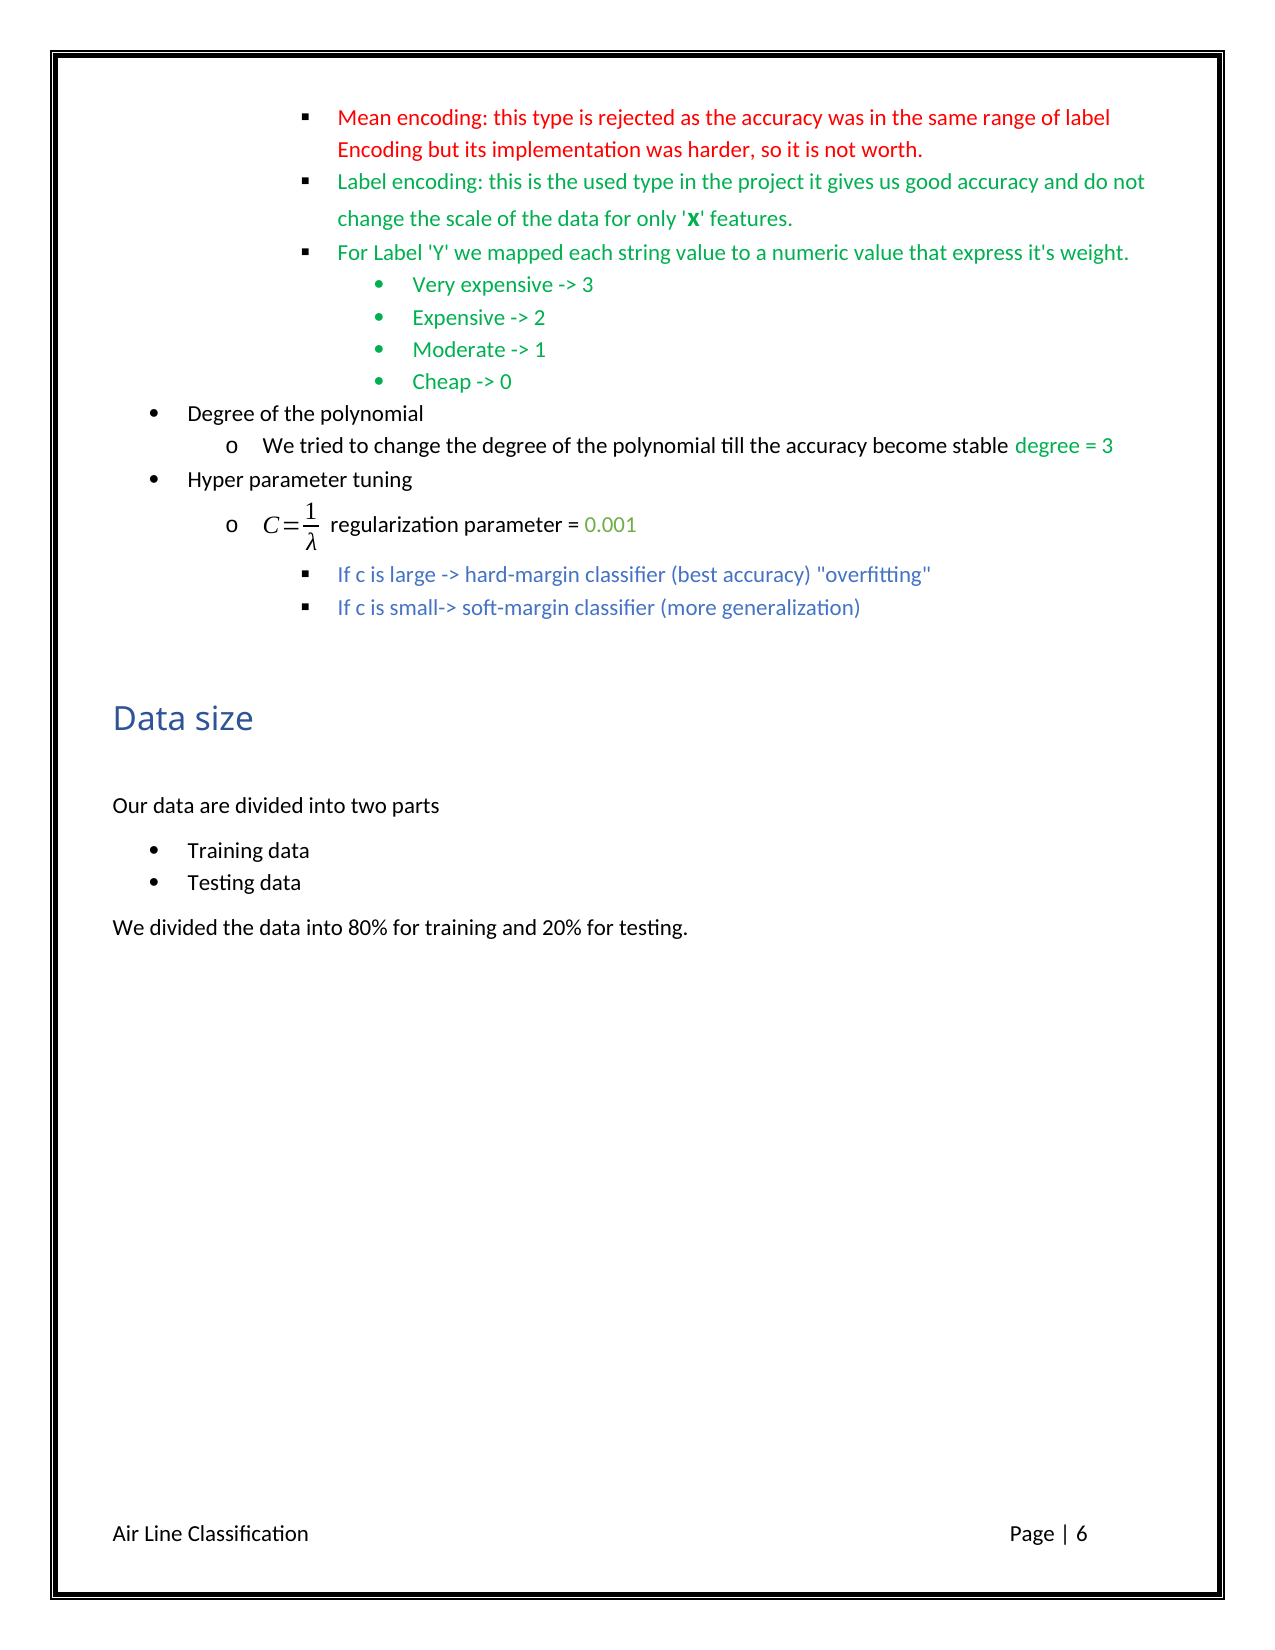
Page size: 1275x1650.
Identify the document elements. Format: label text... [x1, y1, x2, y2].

text We divided the data into 80% for training and 20% for testing. [112, 913, 1162, 941]
subtitle Data size [112, 694, 1162, 740]
list If c is large -> hard-margin classifier (best accuracy) "overfitting" [300, 561, 1162, 588]
list Expensive -> 2 [375, 303, 1162, 331]
list Training data [150, 836, 1162, 864]
list Degree of the polynomial [150, 399, 1162, 427]
list Hyper parameter tuning [150, 465, 1162, 493]
list For Label 'Y' we mapped each string value to a numeric value that express it's weight. [300, 238, 1162, 266]
list Cheap -> 0 [375, 367, 1162, 395]
text Our data are divided into two parts [112, 791, 1162, 819]
list Mean encoding: this type is rejected as the accuracy was in the same range of label Encoding but its implementation was harder, so it is not worth. [300, 103, 1162, 163]
list regularization parameter = 0.001 [225, 497, 1162, 556]
list Very expensive -> 3 [375, 271, 1162, 298]
list If c is small-> soft-margin classifier (more generalization) [300, 593, 1162, 621]
list Moderate -> 1 [375, 335, 1162, 363]
list Label encoding: this is the used type in the project it gives us good accuracy and do not change the scale of the data for only 'x' features. [300, 167, 1162, 233]
list We tried to change the degree of the polynomial till the accuracy become stable degree = 3 [225, 431, 1162, 461]
list Testing data [150, 868, 1162, 896]
